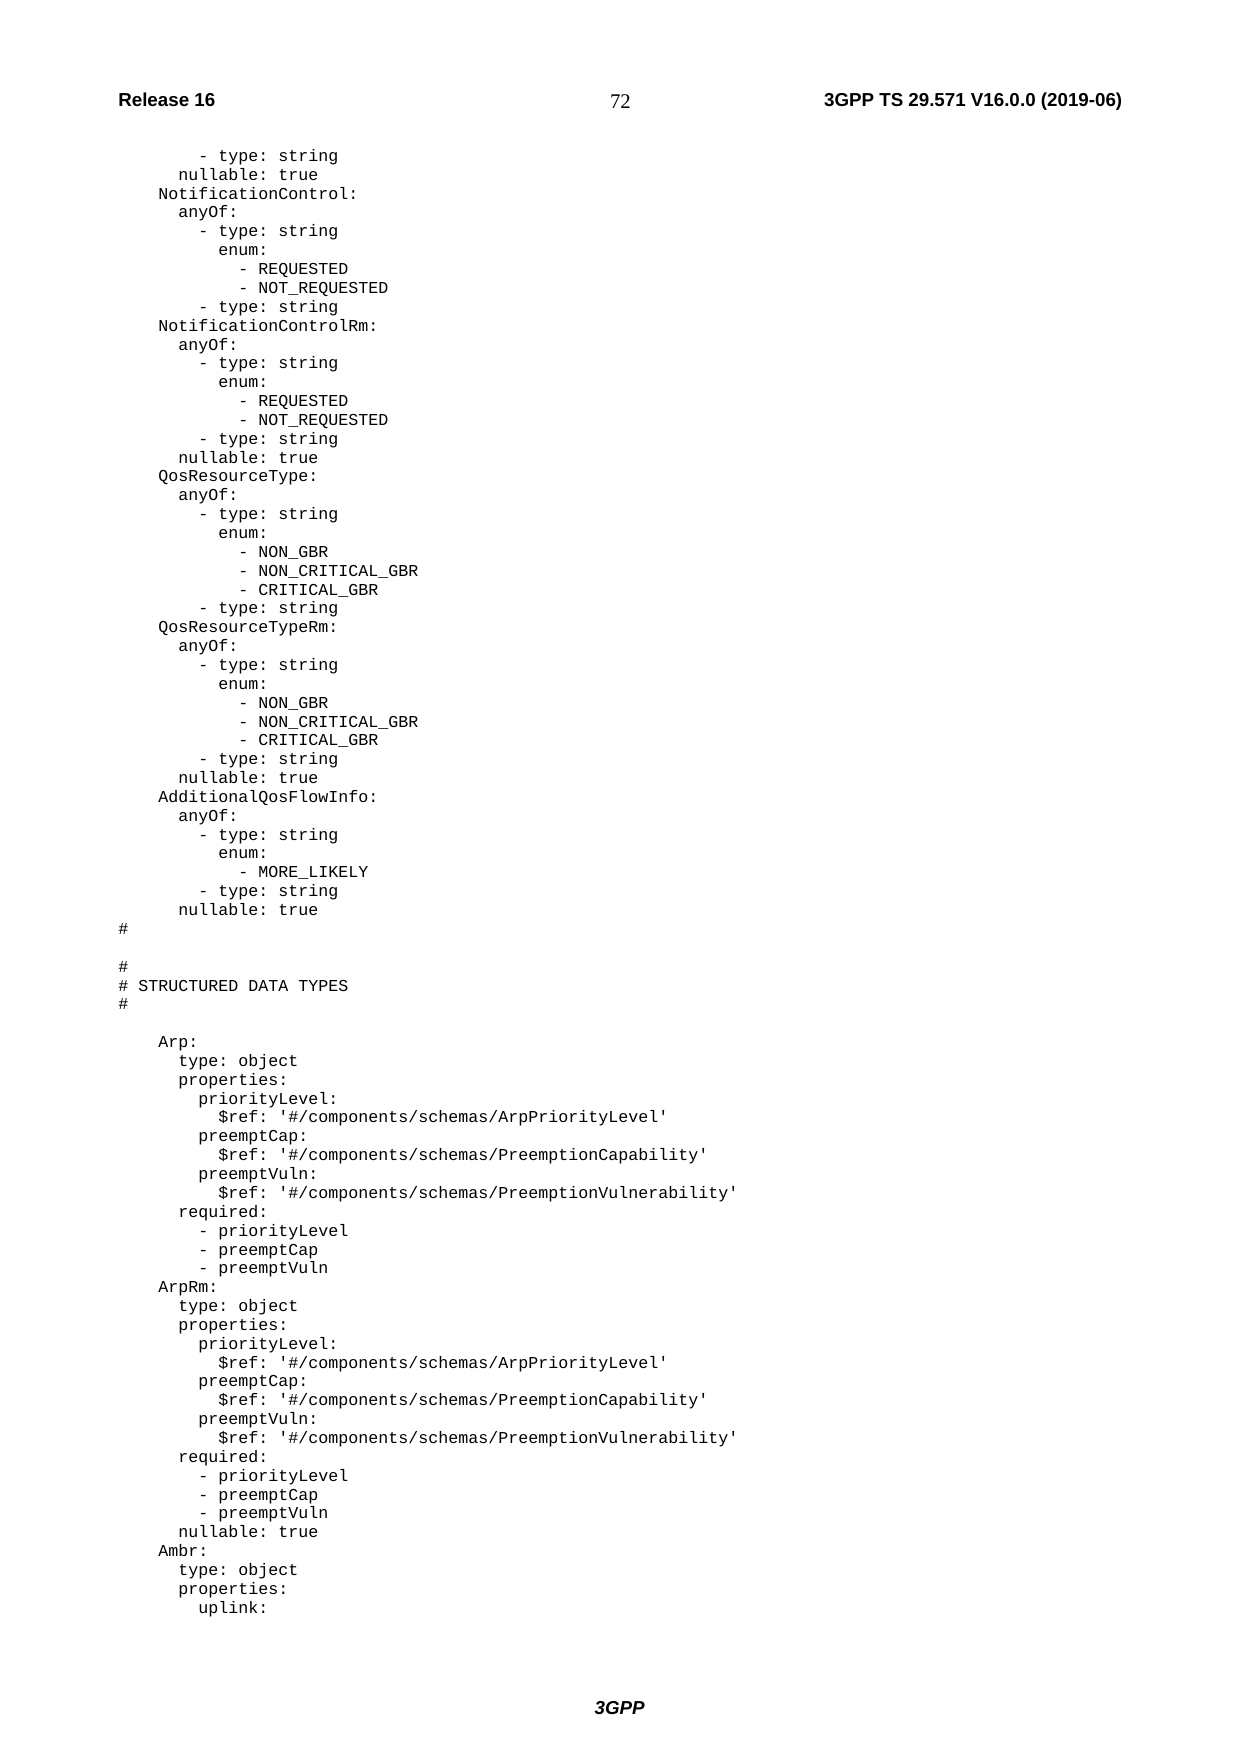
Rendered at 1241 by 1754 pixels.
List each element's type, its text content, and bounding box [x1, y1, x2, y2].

text $ref: '#/components/schemas/PreemptionCapability' [118, 1147, 1122, 1166]
text - type: string [118, 751, 1122, 770]
text QosResourceType: [118, 468, 1122, 487]
text - CRITICAL_GBR [118, 581, 1122, 600]
text - preemptVuln [118, 1505, 1122, 1524]
text - type: string [118, 506, 1122, 524]
text properties: [118, 1071, 1122, 1090]
text - CRITICAL_GBR [118, 732, 1122, 751]
text - type: string [118, 657, 1122, 675]
text - NOT_REQUESTED [118, 279, 1122, 298]
text $ref: '#/components/schemas/PreemptionCapability' [118, 1392, 1122, 1411]
text # [118, 996, 1122, 1015]
text - NON_CRITICAL_GBR [118, 562, 1122, 581]
text NotificationControl: [118, 185, 1122, 204]
text # [118, 921, 1122, 939]
text anyOf: [118, 336, 1122, 355]
text $ref: '#/components/schemas/PreemptionVulnerability' [118, 1184, 1122, 1203]
text type: object [118, 1298, 1122, 1316]
text - NON_GBR [118, 694, 1122, 713]
text anyOf: [118, 638, 1122, 657]
text required: [118, 1448, 1122, 1467]
text nullable: true [118, 1524, 1122, 1543]
text $ref: '#/components/schemas/ArpPriorityLevel' [118, 1354, 1122, 1373]
text $ref: '#/components/schemas/PreemptionVulnerability' [118, 1429, 1122, 1448]
text - priorityLevel [118, 1467, 1122, 1486]
text preemptVuln: [118, 1166, 1122, 1184]
text enum: [118, 675, 1122, 694]
text priorityLevel: [118, 1335, 1122, 1354]
text enum: [118, 374, 1122, 393]
text enum: [118, 242, 1122, 261]
text priorityLevel: [118, 1090, 1122, 1109]
text - MORE_LIKELY [118, 864, 1122, 883]
text - preemptCap [118, 1241, 1122, 1260]
text ArpRm: [118, 1279, 1122, 1298]
text - type: string [118, 826, 1122, 845]
text - preemptCap [118, 1486, 1122, 1505]
text preemptVuln: [118, 1411, 1122, 1429]
text enum: [118, 845, 1122, 864]
text enum: [118, 524, 1122, 543]
text - REQUESTED [118, 261, 1122, 279]
text nullable: true [118, 770, 1122, 788]
text uplink: [118, 1599, 1122, 1618]
text anyOf: [118, 204, 1122, 223]
text - type: string [118, 355, 1122, 374]
text Arp: [118, 1034, 1122, 1052]
text $ref: '#/components/schemas/ArpPriorityLevel' [118, 1109, 1122, 1128]
text type: object [118, 1052, 1122, 1071]
text - NOT_REQUESTED [118, 411, 1122, 430]
text type: object [118, 1562, 1122, 1580]
text - type: string [118, 223, 1122, 242]
text - type: string [118, 430, 1122, 449]
text - type: string [118, 147, 1122, 166]
text nullable: true [118, 449, 1122, 468]
text preemptCap: [118, 1128, 1122, 1147]
text QosResourceTypeRm: [118, 619, 1122, 638]
text - type: string [118, 600, 1122, 619]
text nullable: true [118, 902, 1122, 921]
text - type: string [118, 298, 1122, 317]
text # STRUCTURED DATA TYPES [118, 977, 1122, 996]
text preemptCap: [118, 1373, 1122, 1392]
text - REQUESTED [118, 393, 1122, 411]
text - priorityLevel [118, 1222, 1122, 1241]
text nullable: true [118, 166, 1122, 185]
text AdditionalQosFlowInfo: [118, 788, 1122, 807]
text - preemptVuln [118, 1260, 1122, 1279]
text - type: string [118, 883, 1122, 902]
text properties: [118, 1580, 1122, 1599]
text properties: [118, 1316, 1122, 1335]
text anyOf: [118, 807, 1122, 826]
text required: [118, 1203, 1122, 1222]
text - NON_GBR [118, 543, 1122, 562]
text anyOf: [118, 487, 1122, 506]
text Ambr: [118, 1543, 1122, 1562]
text - NON_CRITICAL_GBR [118, 713, 1122, 732]
text # [118, 958, 1122, 977]
text NotificationControlRm: [118, 317, 1122, 336]
